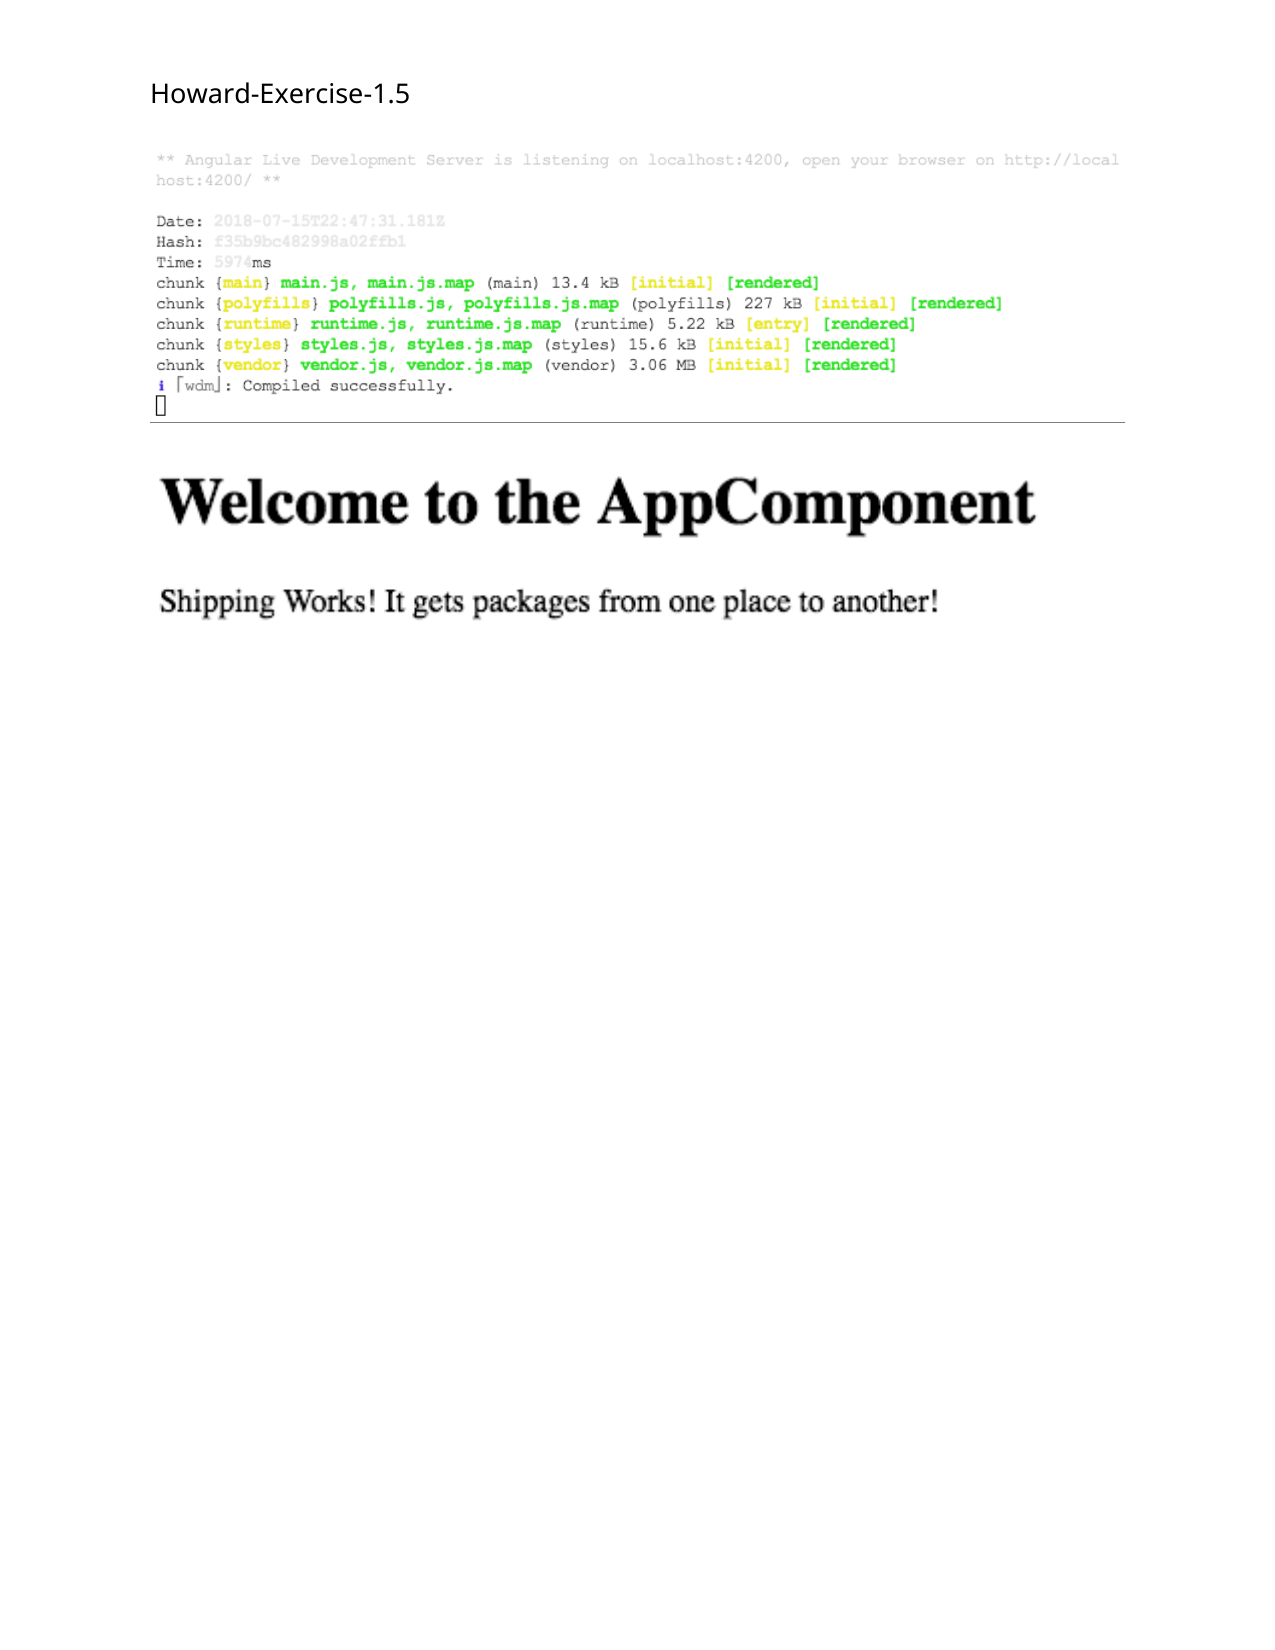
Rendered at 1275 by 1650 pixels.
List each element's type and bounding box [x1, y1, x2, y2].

picture [150, 150, 1125, 715]
